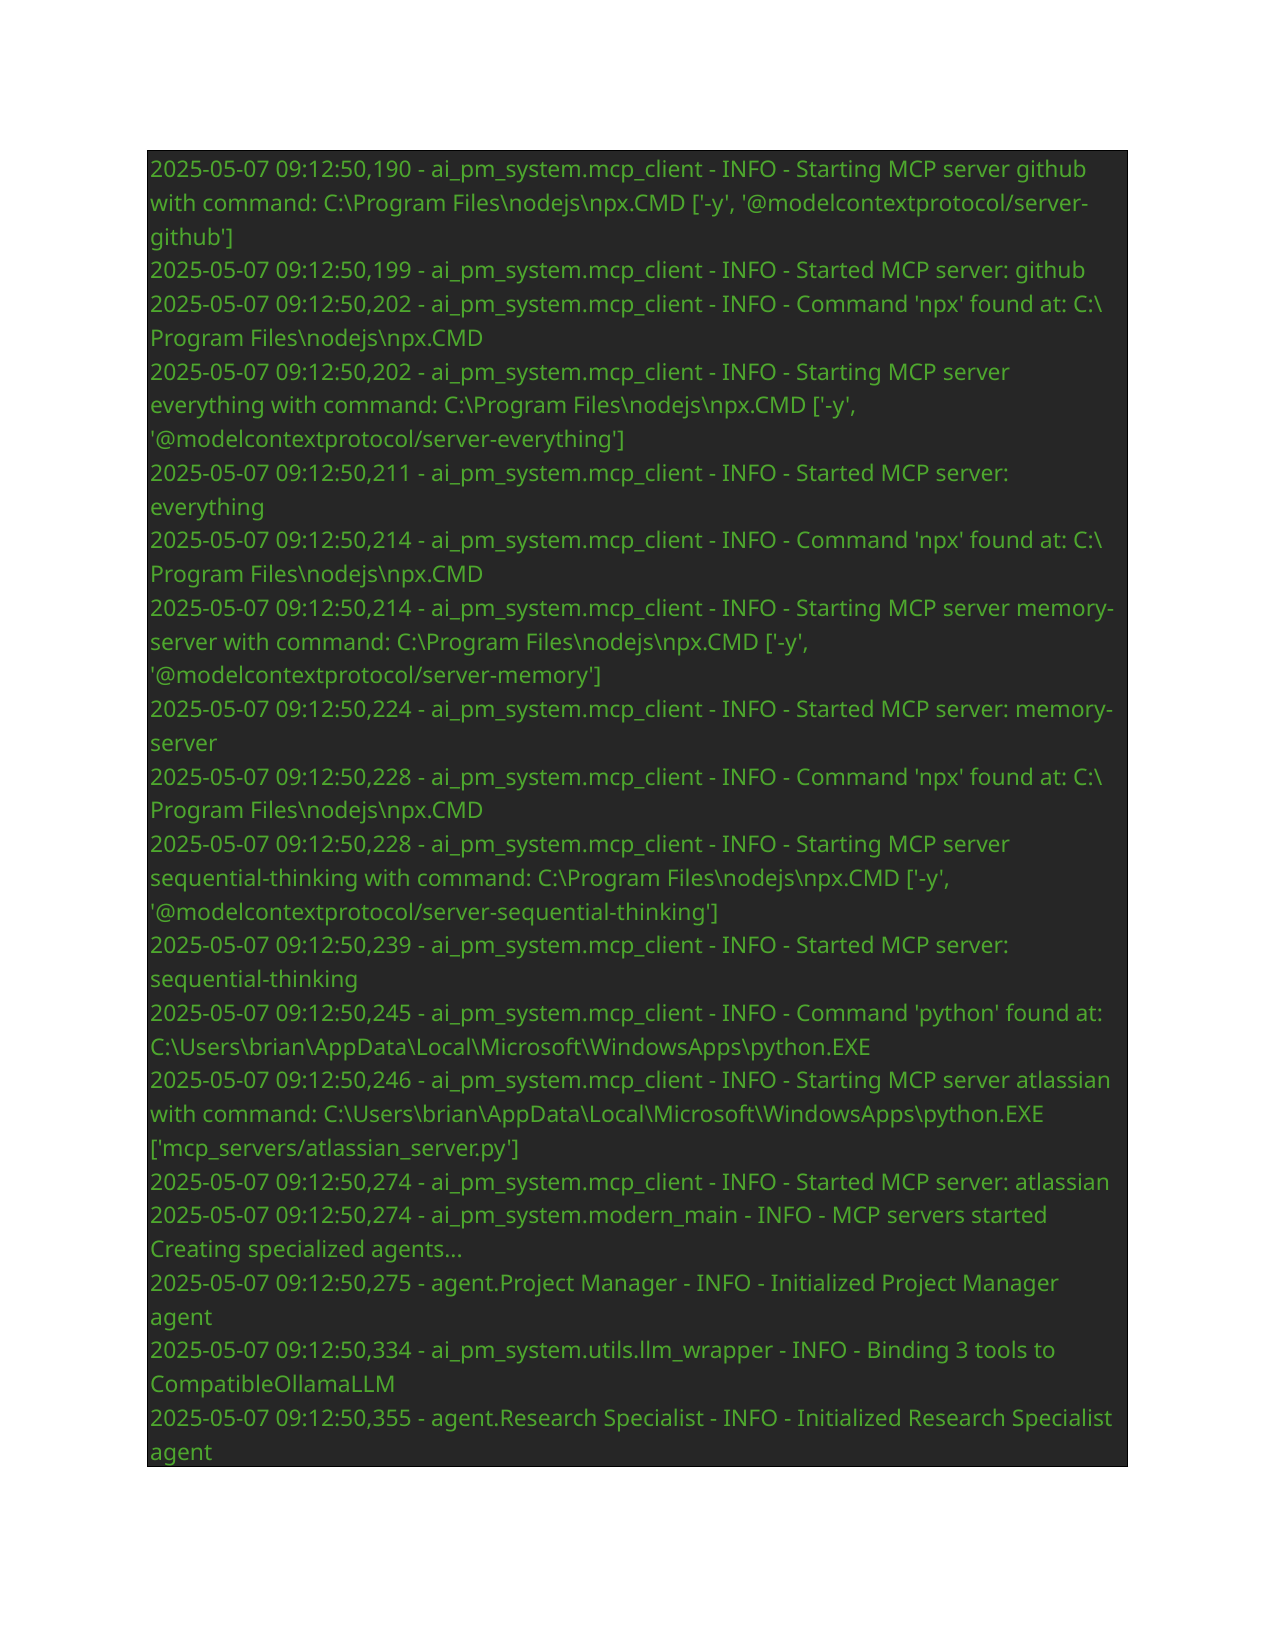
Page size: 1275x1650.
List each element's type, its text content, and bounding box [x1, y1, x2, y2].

text 2025-05-07 09:12:50,211 - ai_pm_system.mcp_client - INFO - Started MCP server: everything [148, 454, 1127, 521]
text 2025-05-07 09:12:50,275 - agent.Project Manager - INFO - Initialized Project Manager agent [148, 1264, 1127, 1331]
text Creating specialized agents... [148, 1230, 1127, 1264]
text 2025-05-07 09:12:50,245 - ai_pm_system.mcp_client - INFO - Command 'python' found at: C:\Users\brian\AppData\Local\Microsoft\WindowsApps\python.EXE [148, 994, 1127, 1061]
text 2025-05-07 09:12:50,274 - ai_pm_system.modern_main - INFO - MCP servers started [148, 1196, 1127, 1230]
text 2025-05-07 09:12:50,228 - ai_pm_system.mcp_client - INFO - Command 'npx' found at: C:\Program Files\nodejs\npx.CMD [148, 757, 1127, 825]
text 2025-05-07 09:12:50,202 - ai_pm_system.mcp_client - INFO - Starting MCP server everything with command: C:\Program Files\nodejs\npx.CMD ['-y', '@modelcontextprotocol/server-everything'] [148, 352, 1127, 454]
text 2025-05-07 09:12:50,224 - ai_pm_system.mcp_client - INFO - Started MCP server: memory-server [148, 690, 1127, 757]
text 2025-05-07 09:12:50,202 - ai_pm_system.mcp_client - INFO - Command 'npx' found at: C:\Program Files\nodejs\npx.CMD [148, 285, 1127, 352]
text 2025-05-07 09:12:50,228 - ai_pm_system.mcp_client - INFO - Starting MCP server sequential-thinking with command: C:\Program Files\nodejs\npx.CMD ['-y', '@modelcontextprotocol/server-sequential-thinking'] [148, 825, 1127, 926]
text 2025-05-07 09:12:50,214 - ai_pm_system.mcp_client - INFO - Starting MCP server memory-server with command: C:\Program Files\nodejs\npx.CMD ['-y', '@modelcontextprotocol/server-memory'] [148, 589, 1127, 690]
text 2025-05-07 09:12:50,355 - agent.Research Specialist - INFO - Initialized Research Specialist agent [148, 1399, 1127, 1466]
text 2025-05-07 09:12:50,246 - ai_pm_system.mcp_client - INFO - Starting MCP server atlassian with command: C:\Users\brian\AppData\Local\Microsoft\WindowsApps\python.EXE ['mcp_servers/atlassian_server.py'] [148, 1061, 1127, 1162]
text 2025-05-07 09:12:50,214 - ai_pm_system.mcp_client - INFO - Command 'npx' found at: C:\Program Files\nodejs\npx.CMD [148, 521, 1127, 589]
text 2025-05-07 09:12:50,190 - ai_pm_system.mcp_client - INFO - Starting MCP server github with command: C:\Program Files\nodejs\npx.CMD ['-y', '@modelcontextprotocol/server-github'] [148, 151, 1127, 251]
text 2025-05-07 09:12:50,239 - ai_pm_system.mcp_client - INFO - Started MCP server: sequential-thinking [148, 926, 1127, 994]
text 2025-05-07 09:12:50,334 - ai_pm_system.utils.llm_wrapper - INFO - Binding 3 tools to CompatibleOllamaLLM [148, 1331, 1127, 1399]
text 2025-05-07 09:12:50,199 - ai_pm_system.mcp_client - INFO - Started MCP server: github [148, 251, 1127, 285]
text 2025-05-07 09:12:50,274 - ai_pm_system.mcp_client - INFO - Started MCP server: atlassian [148, 1162, 1127, 1196]
